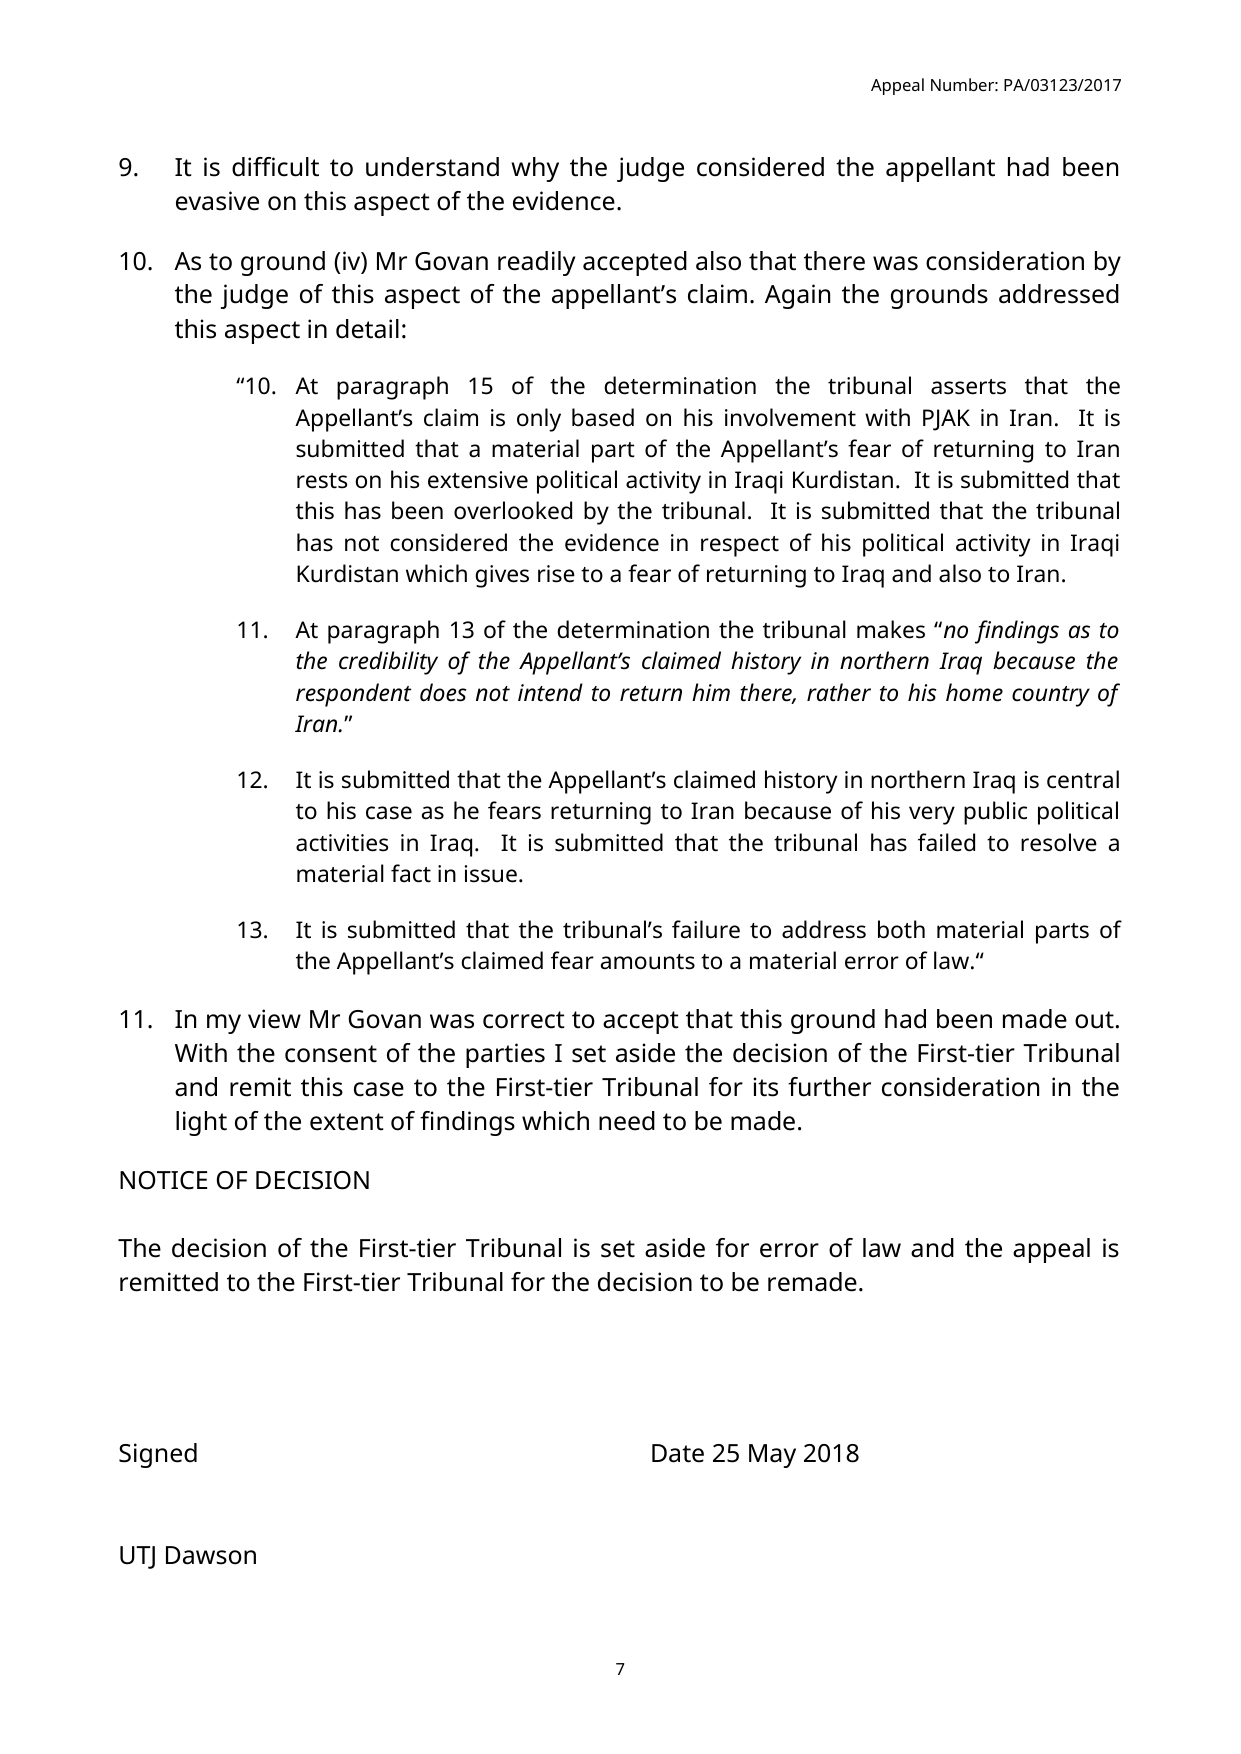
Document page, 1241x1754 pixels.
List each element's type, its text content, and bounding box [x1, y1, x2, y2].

list It is difficult to understand why the judge considered the appellant had been evasive on this aspect of the evidence. [118, 150, 1122, 218]
text 12. It is submitted that the Appellant’s claimed history in northern is central to his case as he fears returning to because of his very public political activities in . It is submitted that the tribunal has failed to resolve a material fact in issue. [236, 764, 1122, 889]
list As to ground (iv) Mr Govan readily accepted also that there was consideration by the judge of this aspect of the appellant’s claim. Again the grounds addressed this aspect in detail: [118, 243, 1122, 345]
text The decision of the First-tier Tribunal is set aside for error of law and the appeal is remitted to the First-tier Tribunal for the decision to be remade. [118, 1231, 1122, 1299]
list In my view Mr Govan was correct to accept that this ground had been made out. With the consent of the parties I set aside the decision of the First-tier Tribunal and remit this case to the First-tier Tribunal for its further consideration in the light of the extent of findings which need to be made. [118, 1002, 1122, 1138]
text 13. It is submitted that the tribunal’s failure to address both material parts of the Appellant’s claimed fear amounts to a material error of law.“ [236, 914, 1122, 977]
text NOTICE OF DECISION [118, 1163, 1122, 1197]
text UTJ Dawson [118, 1537, 1122, 1572]
text Signed Date 25 May 2018 [118, 1435, 1122, 1469]
text “10. At paragraph 15 of the determination the tribunal asserts that the Appellant’s claim is only based on his involvement with PJAK in . It is submitted that a material part of the Appellant’s fear of returning to rests on his extensive political activity in Iraqi Kurdistan. It is submitted that this has been overlooked by the tribunal. It is submitted that the tribunal has not considered the evidence in respect of his political activity in Iraqi Kurdistan which gives rise to a fear of returning to and also to . [236, 370, 1122, 589]
text 11. At paragraph 13 of the determination the tribunal makes “no findings as to the credibility of the Appellant’s claimed history in northern because the respondent does not intend to return him there, rather to his home country of .” [236, 614, 1122, 739]
